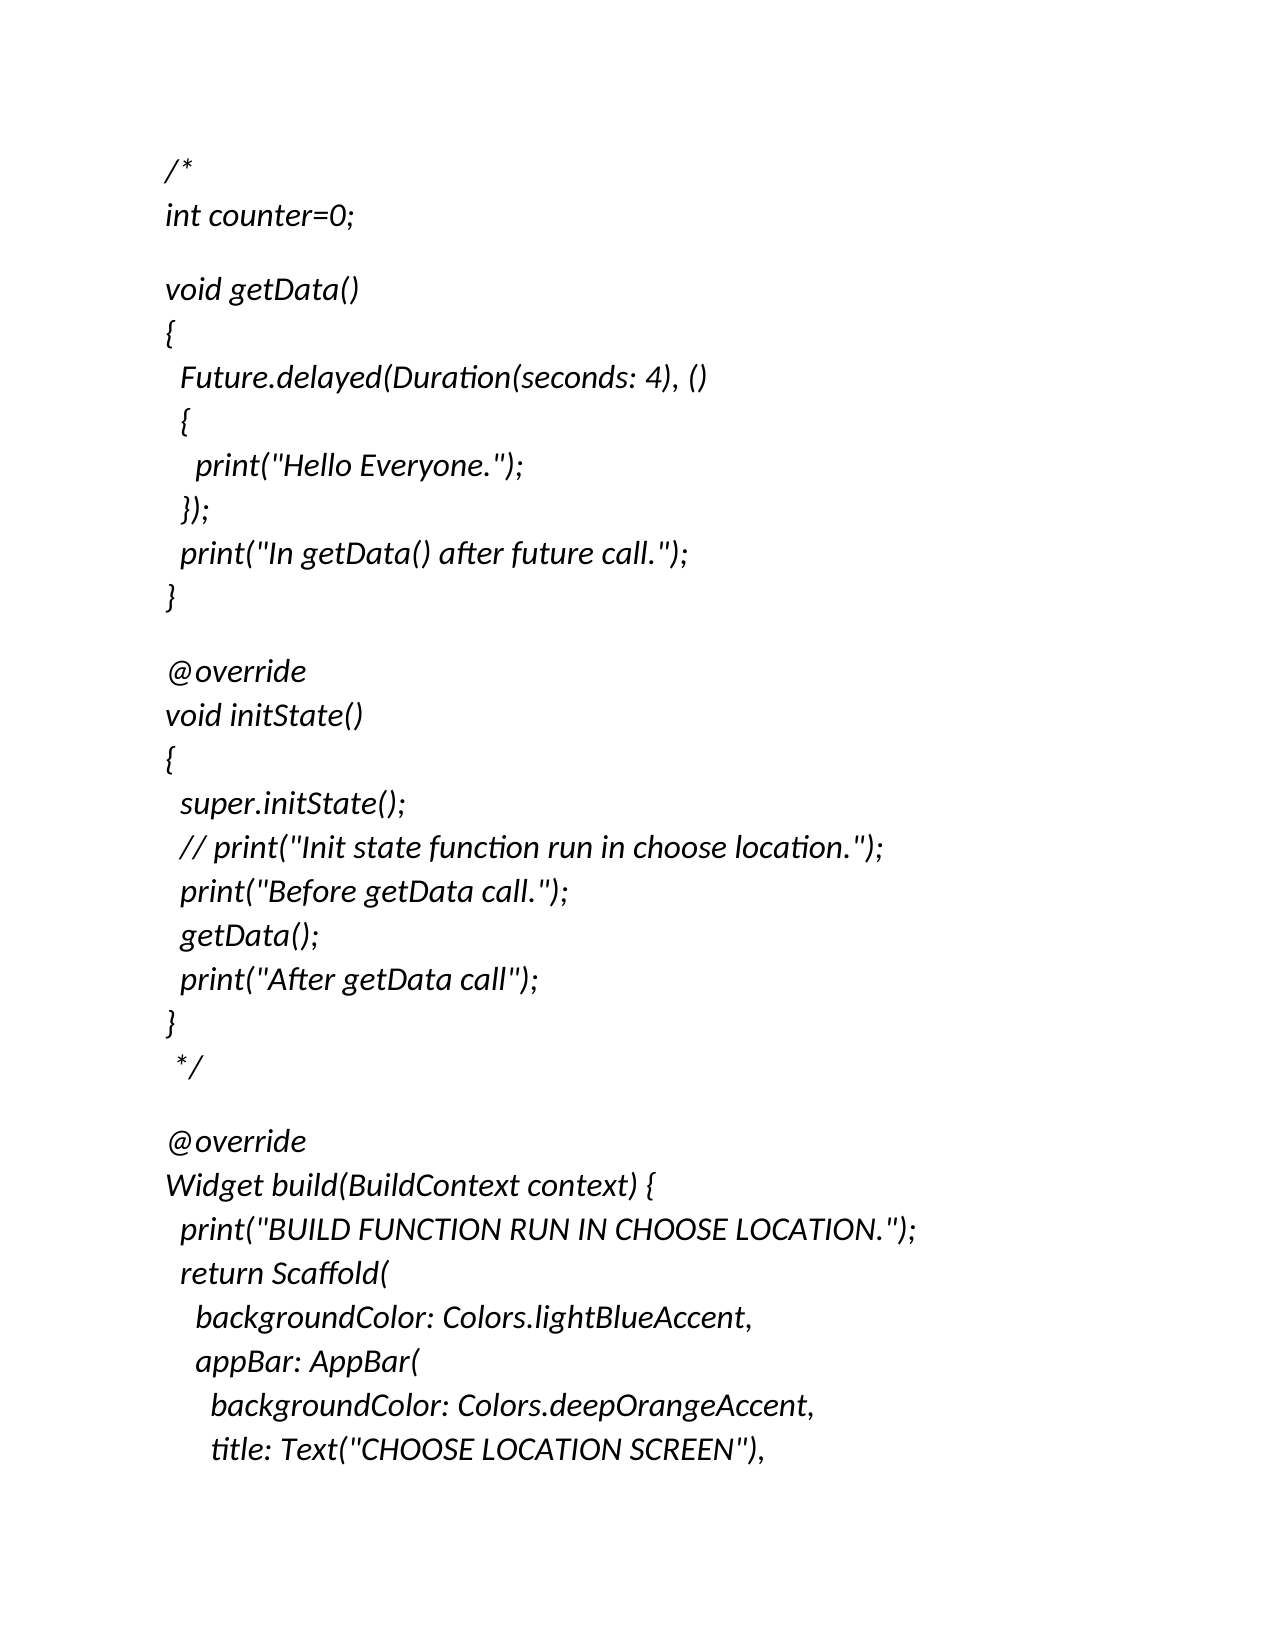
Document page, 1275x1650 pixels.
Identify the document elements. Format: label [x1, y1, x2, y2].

text [150, 150, 1125, 1468]
